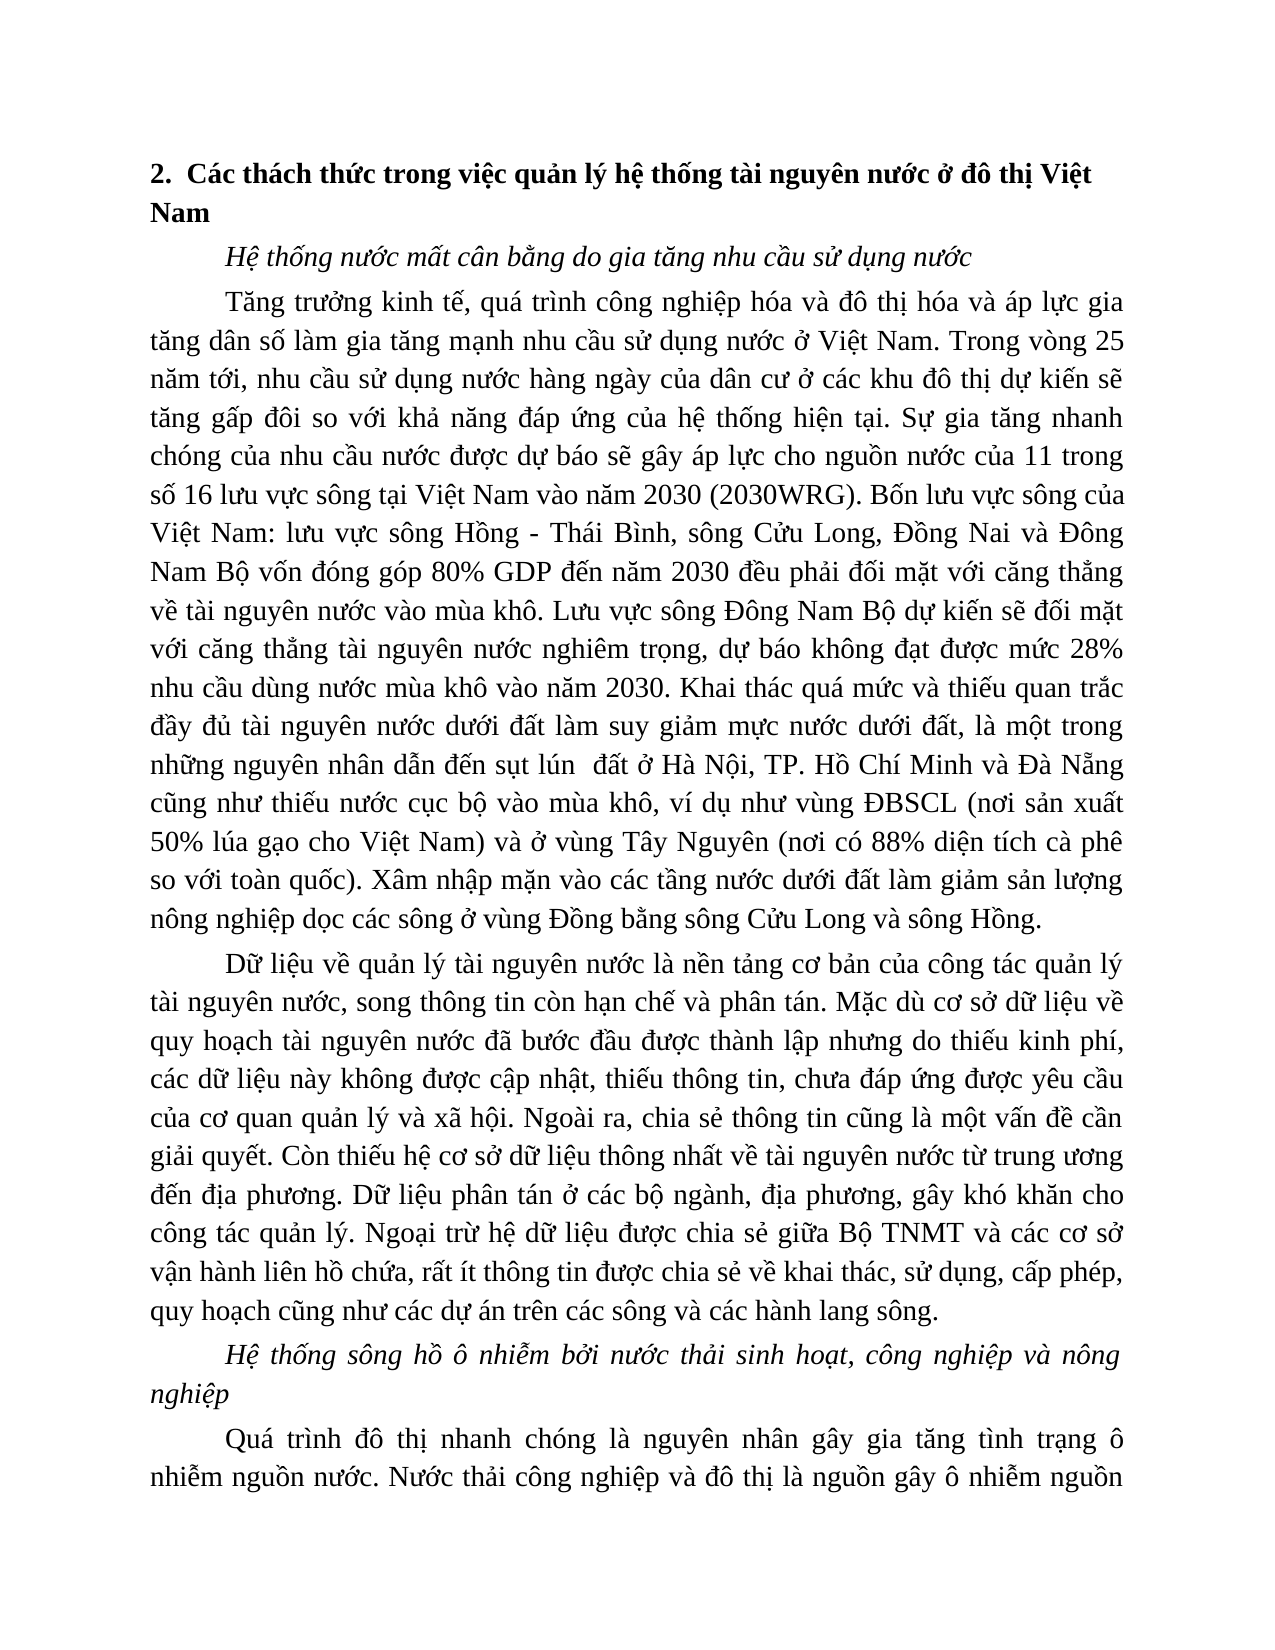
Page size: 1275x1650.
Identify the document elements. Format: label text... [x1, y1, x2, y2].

text 2. Các thách thức trong việc quản lý hệ thống tài nguyên nước ở đô thị Việt Nam [150, 156, 1125, 228]
text Hệ thống nước mất cân bằng do gia tăng nhu cầu sử dụng nước [150, 239, 1125, 273]
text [150, 1421, 1125, 1493]
text Dữ liệu về quản lý tài nguyên nước là nền tảng cơ bản của công tác quản lý tài nguyên nước, song thông tin còn hạn chế và phân tán. Mặc dù cơ sở dữ liệu về quy hoạch tài nguyên nước đã bước đầu được thành lập nhưng do thiếu kinh phí, các dữ liệu này không được cập nhật, thiếu thông tin, chưa đáp ứng được yêu cầu của cơ quan quản lý và xã hội. Ngoài ra, chia sẻ thông tin cũng là một vấn đề cần giải quyết. Còn thiếu hệ cơ sở dữ liệu thông nhất về tài nguyên nước từ trung ương đến địa phương. Dữ liệu phân tán ở các bộ ngành, địa phương, gây khó khăn cho công tác quản lý. Ngoại trừ hệ dữ liệu được chia sẻ giữa Bộ TNMT và các cơ sở vận hành liên hồ chứa, rất ít thông tin được chia sẻ về khai thác, sử dụng, cấp phép, quy hoạch cũng như các dự án trên các sông và các hành lang sông. [150, 946, 1125, 1326]
text Hệ thống sông hồ ô nhiễm bởi nước thải sinh hoạt, công nghiệp và nông nghiệp [150, 1337, 1125, 1409]
text Tăng trưởng kinh tế, quá trình công nghiệp hóa và đô thị hóa và áp lực gia tăng dân số làm gia tăng mạnh nhu cầu sử dụng nước ở Việt Nam. Trong vòng 25 năm tới, nhu cầu sử dụng nước hàng ngày của dân cư ở các khu đô thị dự kiến sẽ tăng gấp đôi so với khả năng đáp ứng của hệ thống hiện tại. Sự gia tăng nhanh chóng của nhu cầu nước được dự báo sẽ gây áp lực cho nguồn nước của 11 trong số 16 lưu vực sông tại Việt Nam vào năm 2030 (2030WRG). Bốn lưu vực sông của Việt Nam: lưu vực sông Hồng - Thái Bình, sông Cửu Long, Đồng Nai và Đông Nam Bộ vốn đóng góp 80% GDP đến năm 2030 đều phải đối mặt với căng thẳng về tài nguyên nước vào mùa khô. Lưu vực sông Đông Nam Bộ dự kiến sẽ đối mặt với căng thẳng tài nguyên nước nghiêm trọng, dự báo không đạt được mức 28% nhu cầu dùng nước mùa khô vào năm 2030. Khai thác quá mức và thiếu quan trắc đầy đủ tài nguyên nước dưới đất làm suy giảm mực nước dưới đất, là một trong những nguyên nhân dẫn đến sụt lún đất ở Hà Nội, TP. Hồ Chí Minh và Đà Nẵng cũng như thiếu nước cục bộ vào mùa khô, ví dụ như vùng ĐBSCL (nơi sản xuất 50% lúa gạo cho Việt Nam) và ở vùng Tây Nguyên (nơi có 88% diện tích cà phê so với toàn quốc). Xâm nhập mặn vào các tầng nước dưới đất làm giảm sản lượng nông nghiệp dọc các sông ở vùng Đồng bằng sông Cửu Long và sông Hồng. [150, 284, 1125, 934]
